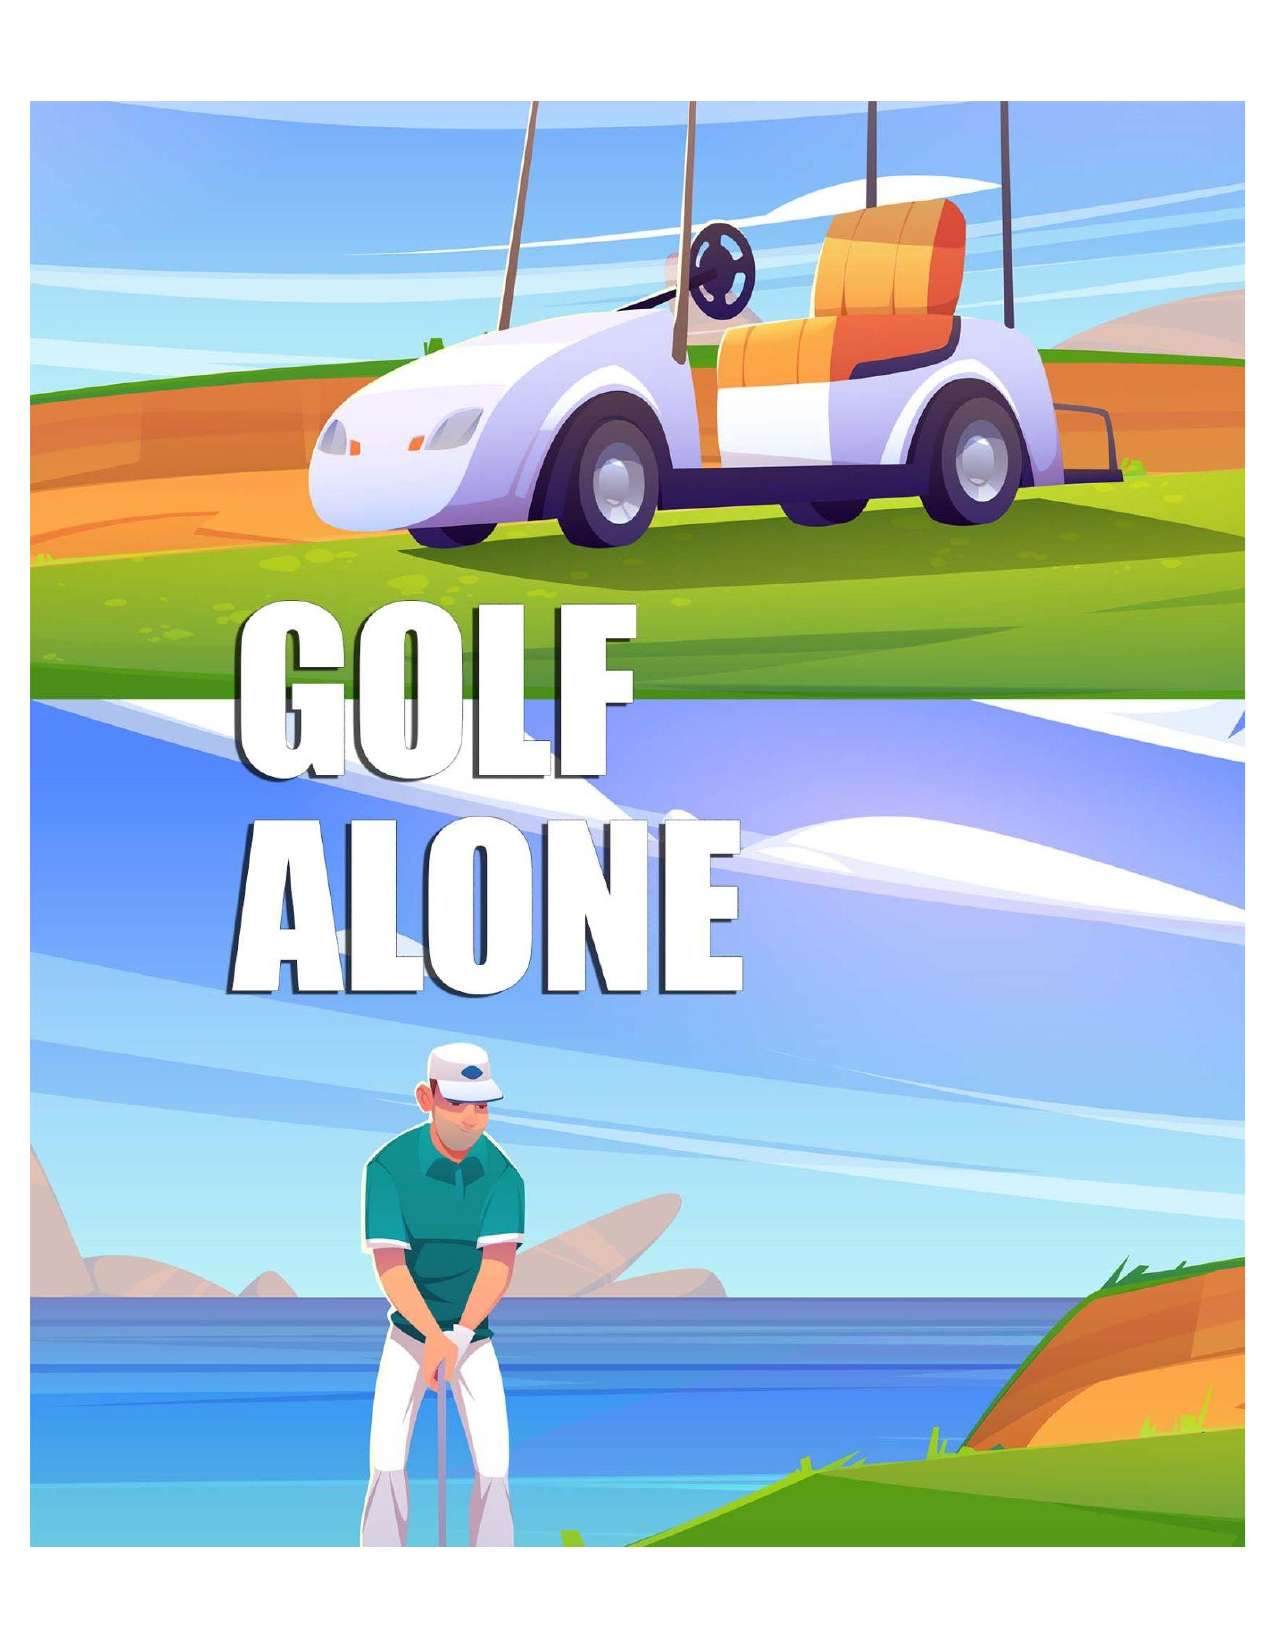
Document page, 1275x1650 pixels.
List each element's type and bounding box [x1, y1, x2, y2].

picture [30, 101, 1246, 1547]
